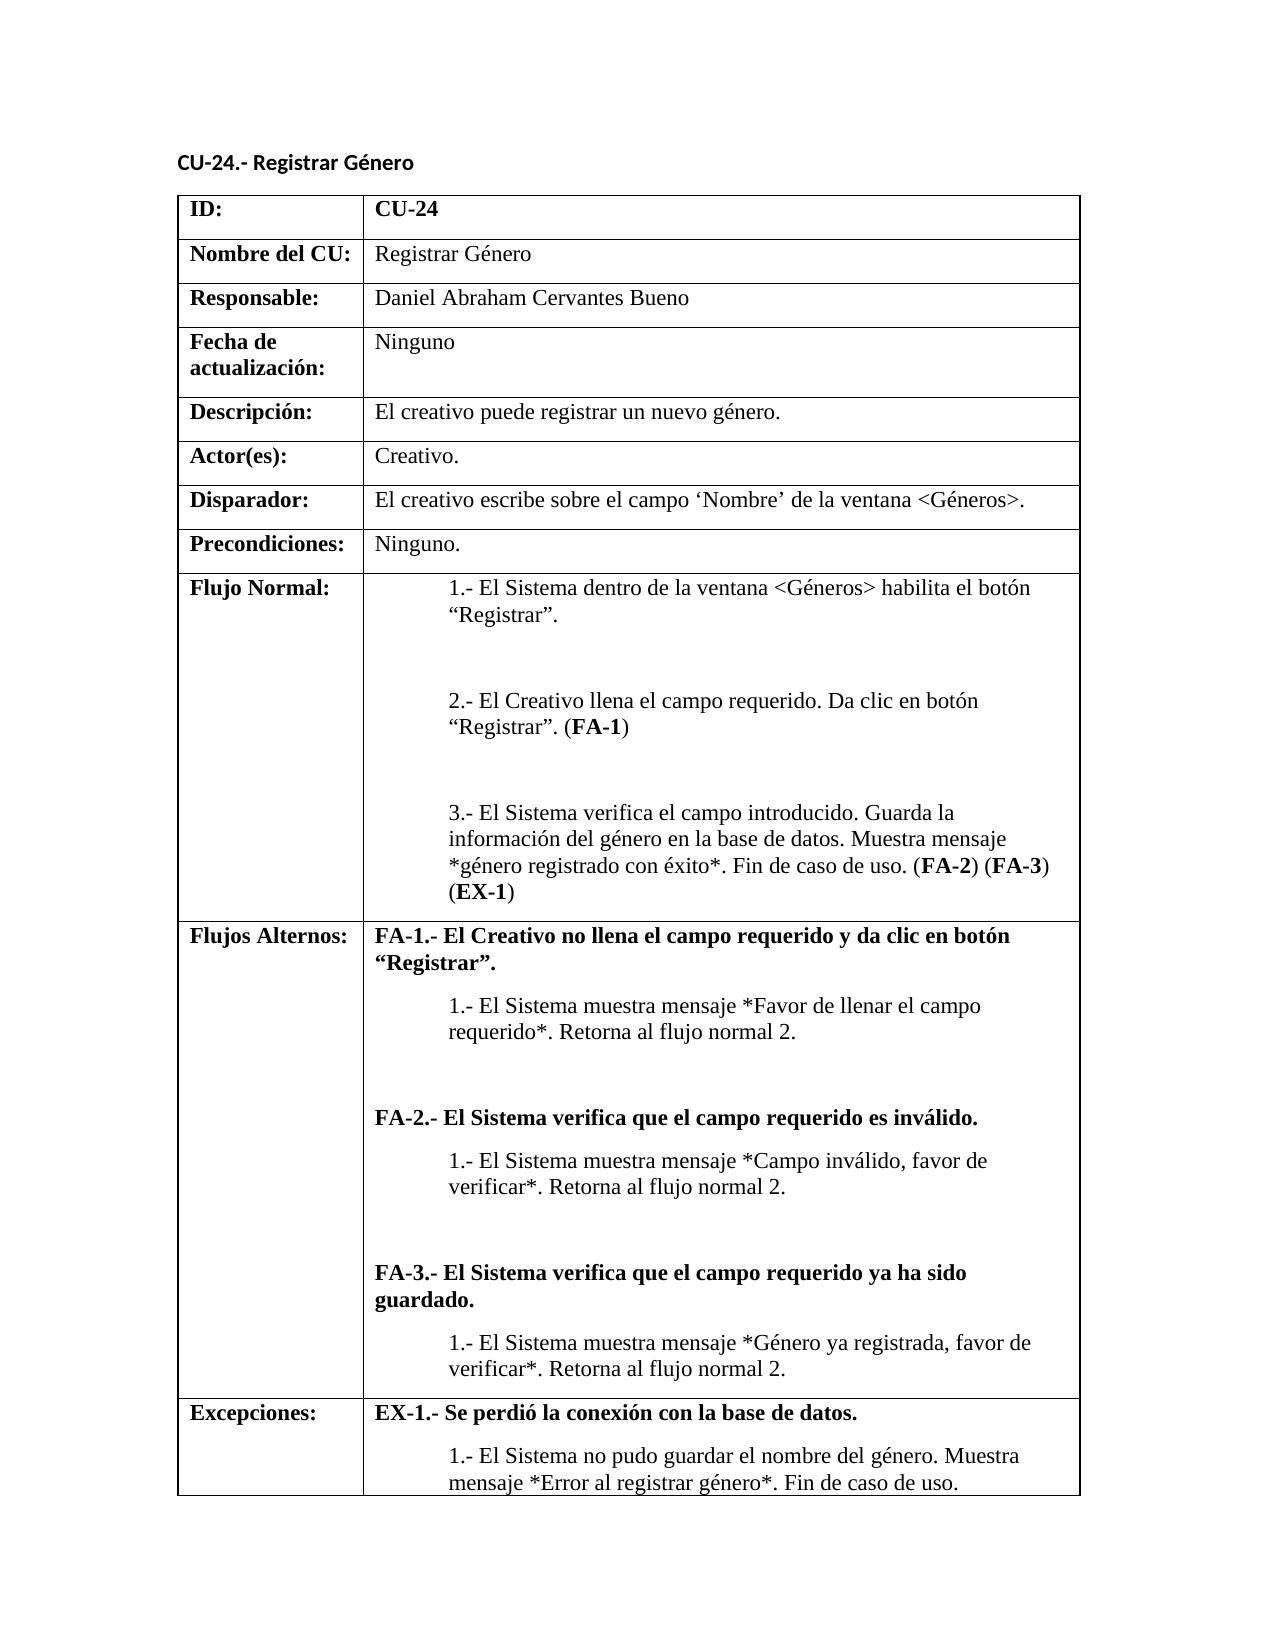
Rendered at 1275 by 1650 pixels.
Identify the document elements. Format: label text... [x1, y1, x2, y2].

table_cell EX-1.- Se perdió la conexión con la base de datos. 1.- El Sistema no pudo guardar el nombre del género. Muestra mensaje *Error al registrar género*. Fin de caso de uso. [364, 1399, 1079, 1495]
table_cell Responsable: [179, 284, 363, 327]
table_header ID: [179, 196, 363, 238]
table_cell Registrar Género [364, 240, 1079, 283]
table_cell FA-1.- El Creativo no llena el campo requerido y da clic en botón “Registrar”. 1.- El Sistema muestra mensaje *Favor de llenar el campo requerido*. Retorna al flujo normal 2. FA-2.- El Sistema verifica que el campo requerido es inválido. 1.- El Sistema muestra mensaje *Campo inválido, favor de verificar*. Retorna al flujo normal 2. FA-3.- El Sistema verifica que el campo requerido ya ha sido guardado. 1.- El Sistema muestra mensaje *Género ya registrada, favor de verificar*. Retorna al flujo normal 2. [364, 922, 1079, 1398]
table_cell Disparador: [179, 486, 363, 529]
table_cell Descripción: [179, 398, 363, 441]
table_cell Nombre del CU: [179, 240, 363, 283]
table_cell Precondiciones: [179, 530, 363, 573]
table_cell Excepciones: [179, 1399, 363, 1495]
table_cell Flujo Normal: [179, 574, 363, 921]
table_cell El creativo escribe sobre el campo ‘Nombre’ de la ventana <Géneros>. [364, 486, 1079, 529]
table_cell Ninguno [364, 328, 1079, 397]
table_cell Flujos Alternos: [179, 922, 363, 1398]
table_header CU-24 [364, 196, 1079, 238]
table_cell Creativo. [364, 442, 1079, 485]
table_cell El creativo puede registrar un nuevo género. [364, 398, 1079, 441]
table_cell Fecha de actualización: [179, 328, 363, 397]
table_cell 1.- El Sistema dentro de la ventana <Géneros> habilita el botón “Registrar”. 2.- El Creativo llena el campo requerido. Da clic en botón “Registrar”. (FA-1) 3.- El Sistema verifica el campo introducido. Guarda la información del género en la base de datos. Muestra mensaje *género registrado con éxito*. Fin de caso de uso. (FA-2) (FA-3) (EX-1) [364, 574, 1079, 921]
table_cell Ninguno. [364, 530, 1079, 573]
table_cell Daniel Abraham Cervantes Bueno [364, 284, 1079, 327]
table_cell Actor(es): [179, 442, 363, 485]
text CU-24.- Registrar Género [177, 148, 1098, 176]
